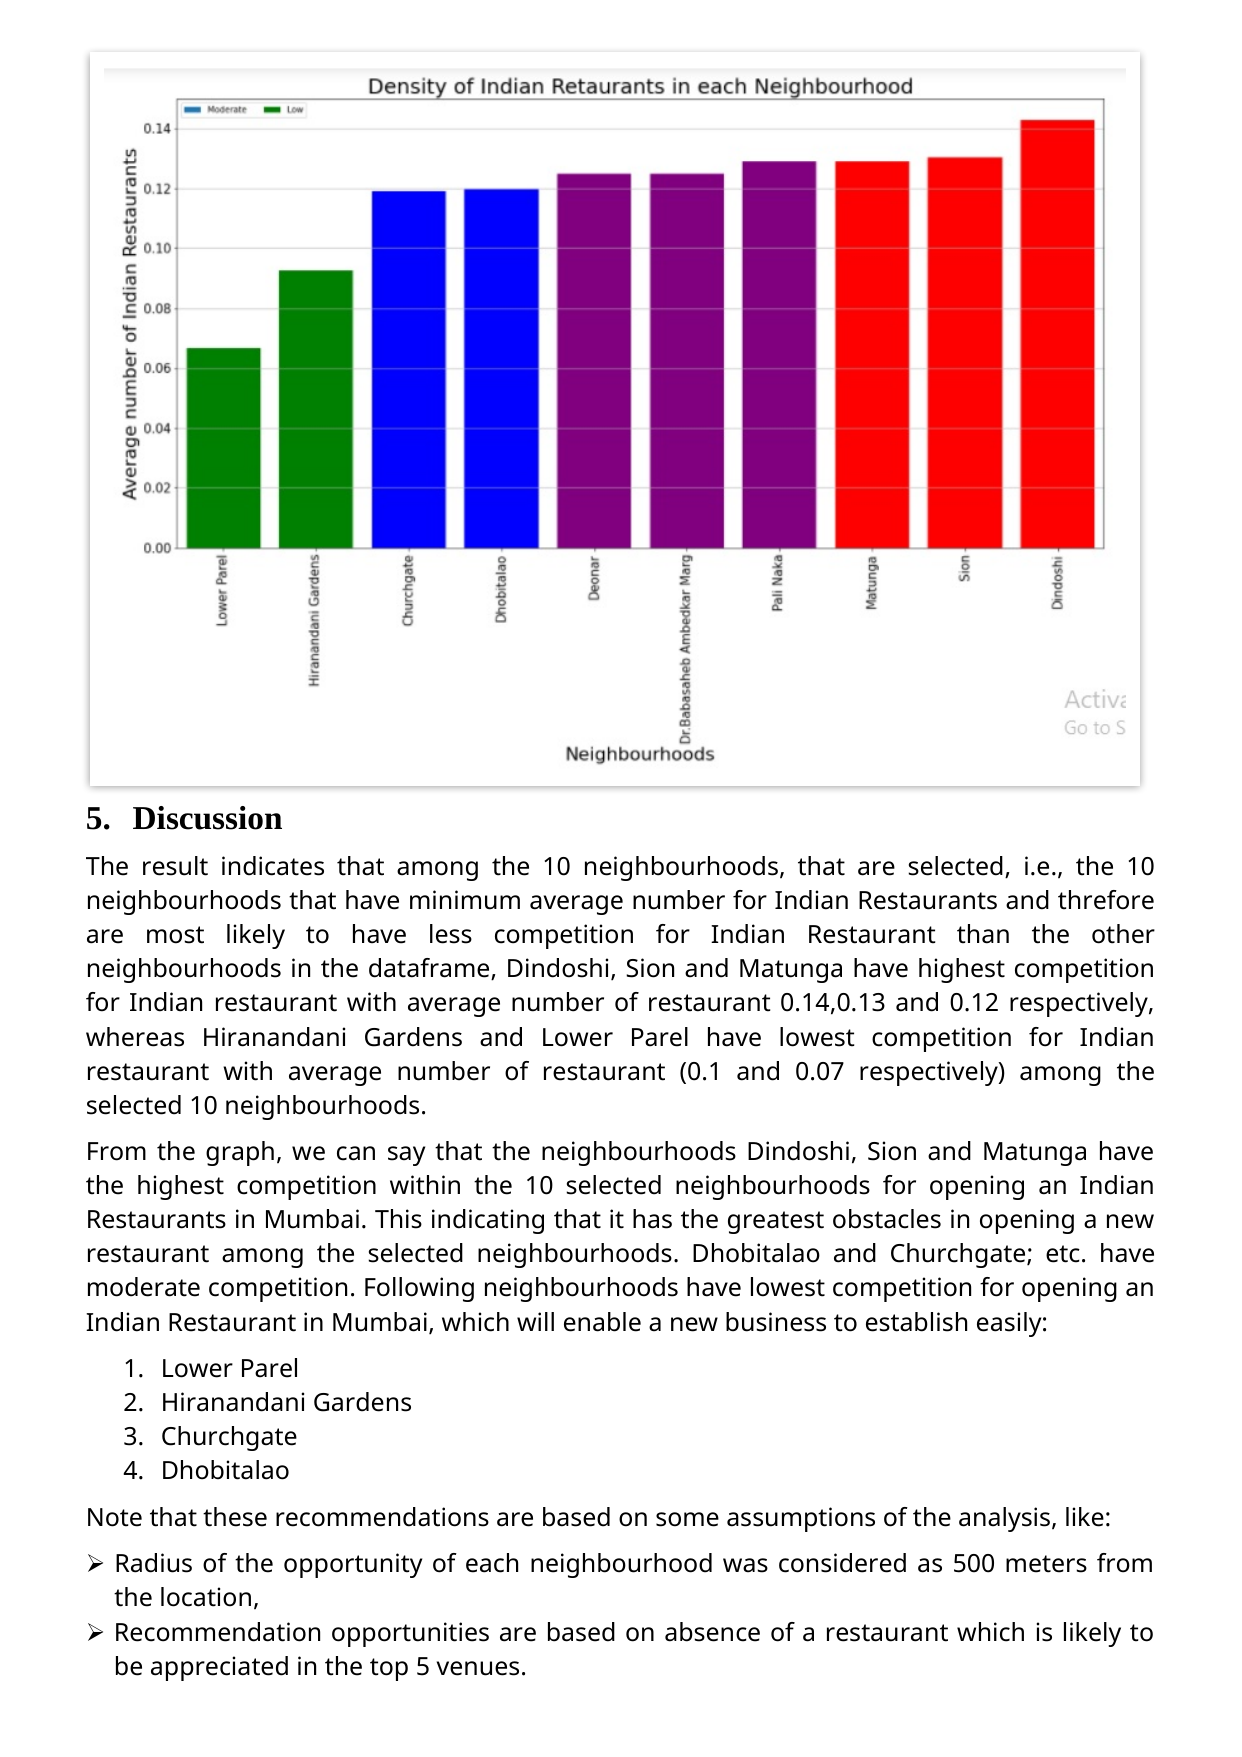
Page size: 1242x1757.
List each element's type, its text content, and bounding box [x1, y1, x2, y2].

list Hiranandani Gardens [123, 1385, 1156, 1419]
list Lower Parel [123, 1351, 1156, 1385]
list Dhobitalao [123, 1453, 1156, 1487]
text The result indicates that among the 10 neighbourhoods, that are selected, i.e., the 10 neighbourhoods that have minimum average number for Indian Restaurants and threfore are most likely to have less competition for Indian Restaurant than the other neighbourhoods in the dataframe, Dindoshi, Sion and Matunga have highest competition for Indian restaurant with average number of restaurant 0.14,0.13 and 0.12 respectively, whereas Hiranandani Gardens and Lower Parel have lowest competition for Indian restaurant with average number of restaurant (0.1 and 0.07 respectively) among the selected 10 neighbourhoods. [86, 849, 1156, 1121]
list Churchgate [123, 1419, 1156, 1453]
list Radius of the opportunity of each neighbourhood was considered as 500 meters from the location, [86, 1546, 1156, 1614]
picture [104, 67, 1126, 771]
list Discussion [86, 798, 1156, 836]
text Note that these recommendations are based on some assumptions of the analysis, like: [86, 1499, 1156, 1533]
list Recommendation opportunities are based on absence of a restaurant which is likely to be appreciated in the top 5 venues. [86, 1614, 1156, 1682]
text From the graph, we can say that the neighbourhoods Dindoshi, Sion and Matunga have the highest competition within the 10 selected neighbourhoods for opening an Indian Restaurants in Mumbai. This indicating that it has the greatest obstacles in opening a new restaurant among the selected neighbourhoods. Dhobitalao and Churchgate; etc. have moderate competition. Following neighbourhoods have lowest competition for opening an Indian Restaurant in Mumbai, which will enable a new business to establish easily: [86, 1134, 1156, 1338]
